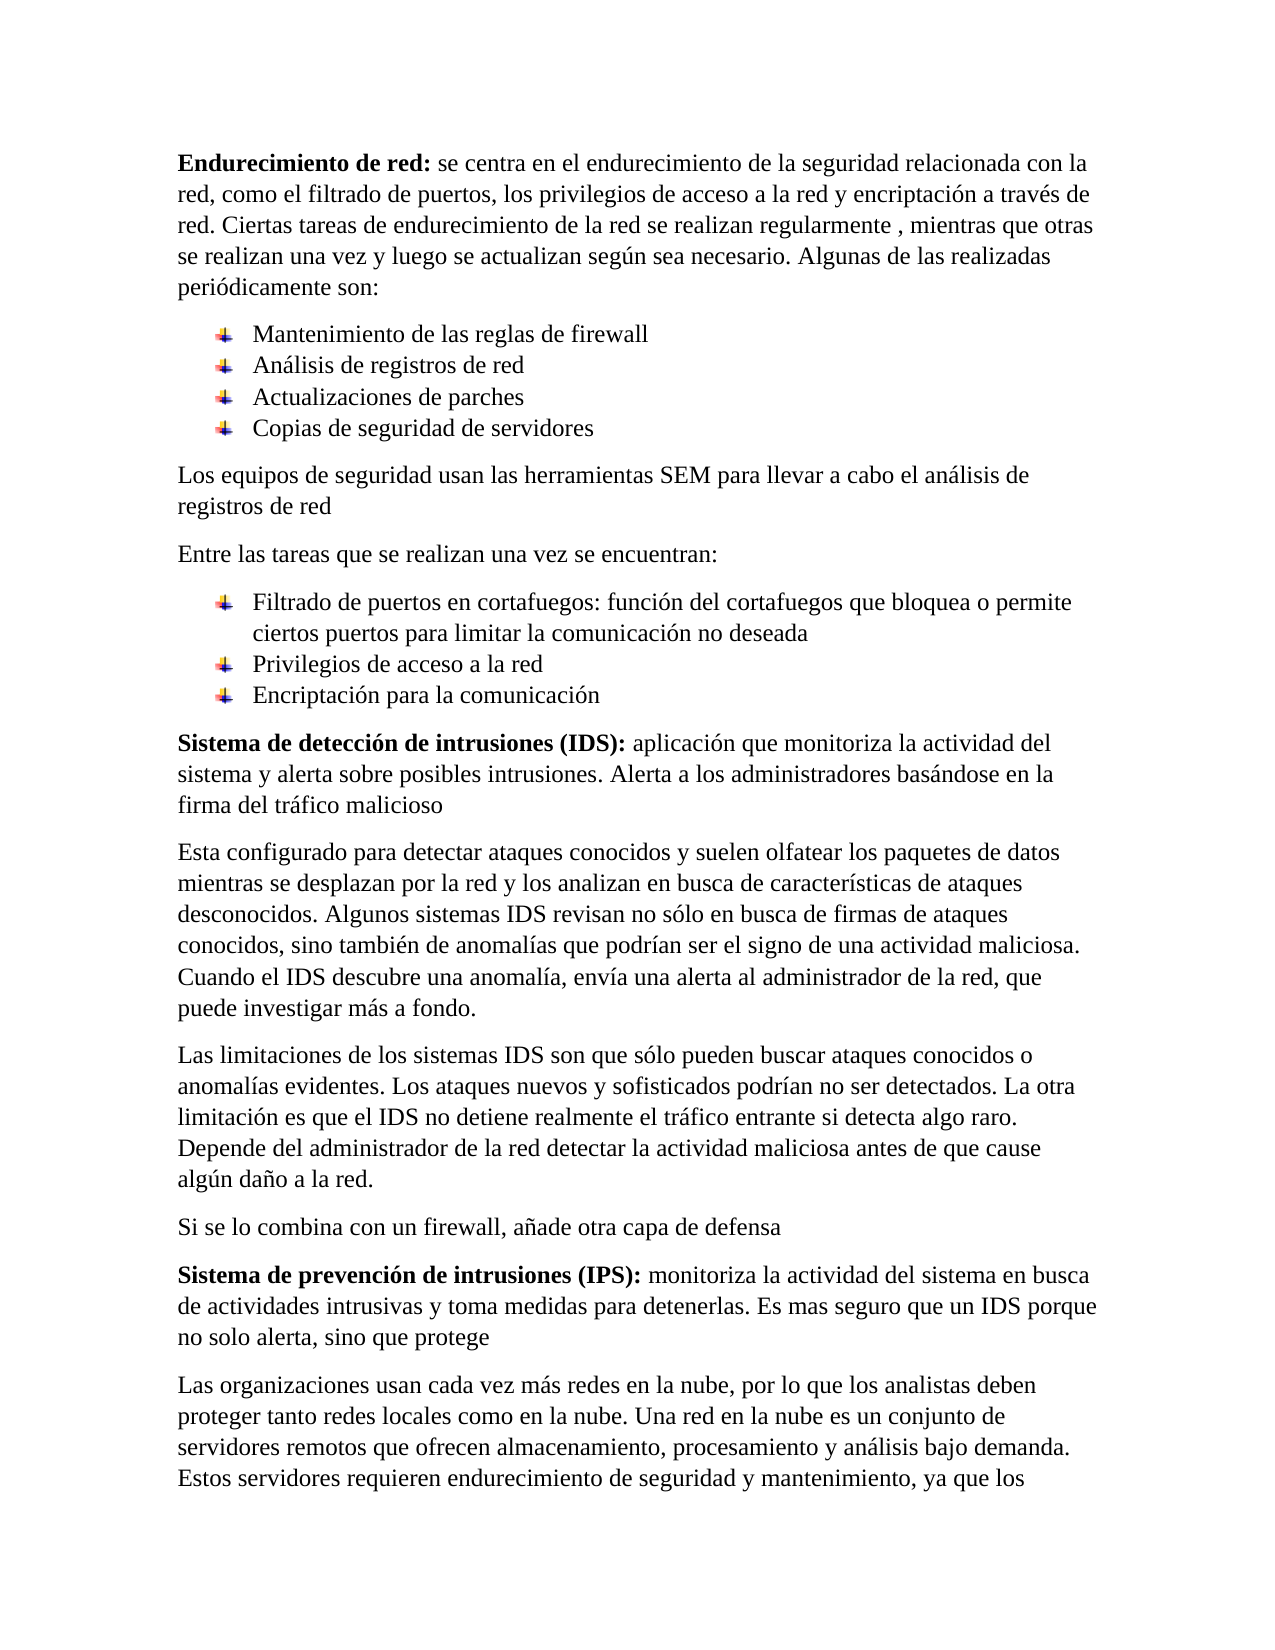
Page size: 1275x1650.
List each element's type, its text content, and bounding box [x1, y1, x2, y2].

text Entre las tareas que se realizan una vez se encuentran: [177, 539, 1098, 568]
text Las limitaciones de los sistemas IDS son que sólo pueden buscar ataques conocidos o anomalías evidentes. Los ataques nuevos y sofisticados podrían no ser detectados. La otra limitación es que el IDS no detiene realmente el tráfico entrante si detecta algo raro. Depende del administrador de la red detectar la actividad maliciosa antes de que cause algún daño a la red. [177, 1040, 1098, 1193]
picture [215, 686, 233, 704]
text Endurecimiento de red: se centra en el endurecimiento de la seguridad relacionada con la red, como el filtrado de puertos, los privilegios de acceso a la red y encriptación a través de red. Ciertas tareas de endurecimiento de la red se realizan regularmente , mientras que otras se realizan una vez y luego se actualizan según sea necesario. Algunas de las realizadas periódicamente son: [177, 148, 1098, 301]
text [177, 1370, 1098, 1492]
text Los equipos de seguridad usan las herramientas SEM para llevar a cabo el análisis de registros de red [177, 460, 1098, 520]
picture [215, 326, 233, 343]
picture [215, 655, 233, 673]
picture [215, 388, 233, 405]
list Mantenimiento de las reglas de firewall [215, 319, 1098, 348]
picture [215, 357, 233, 374]
text Sistema de detección de intrusiones (IDS): aplicación que monitoriza la actividad del sistema y alerta sobre posibles intrusiones. Alerta a los administradores basándose en la firma del tráfico malicioso [177, 728, 1098, 818]
list Privilegios de acceso a la red [215, 649, 1098, 678]
text Sistema de prevención de intrusiones (IPS): monitoriza la actividad del sistema en busca de actividades intrusivas y toma medidas para detenerlas. Es mas seguro que un IDS porque no solo alerta, sino que protege [177, 1260, 1098, 1351]
picture [215, 419, 233, 436]
list Análisis de registros de red [215, 351, 1098, 379]
text Esta configurado para detectar ataques conocidos y suelen olfatear los paquetes de datos mientras se desplazan por la red y los analizan en busca de características de ataques desconocidos. Algunos sistemas IDS revisan no sólo en busca de firmas de ataques conocidos, sino también de anomalías que podrían ser el signo de una actividad maliciosa. Cuando el IDS descubre una anomalía, envía una alerta al administrador de la red, que puede investigar más a fondo. [177, 837, 1098, 1021]
picture [215, 593, 233, 611]
list Encriptación para la comunicación [215, 680, 1098, 709]
list Copias de seguridad de servidores [215, 413, 1098, 441]
list Filtrado de puertos en cortafuegos: función del cortafuegos que bloquea o permite ciertos puertos para limitar la comunicación no deseada [215, 587, 1098, 647]
list Actualizaciones de parches [215, 382, 1098, 410]
text Si se lo combina con un firewall, añade otra capa de defensa [177, 1212, 1098, 1241]
